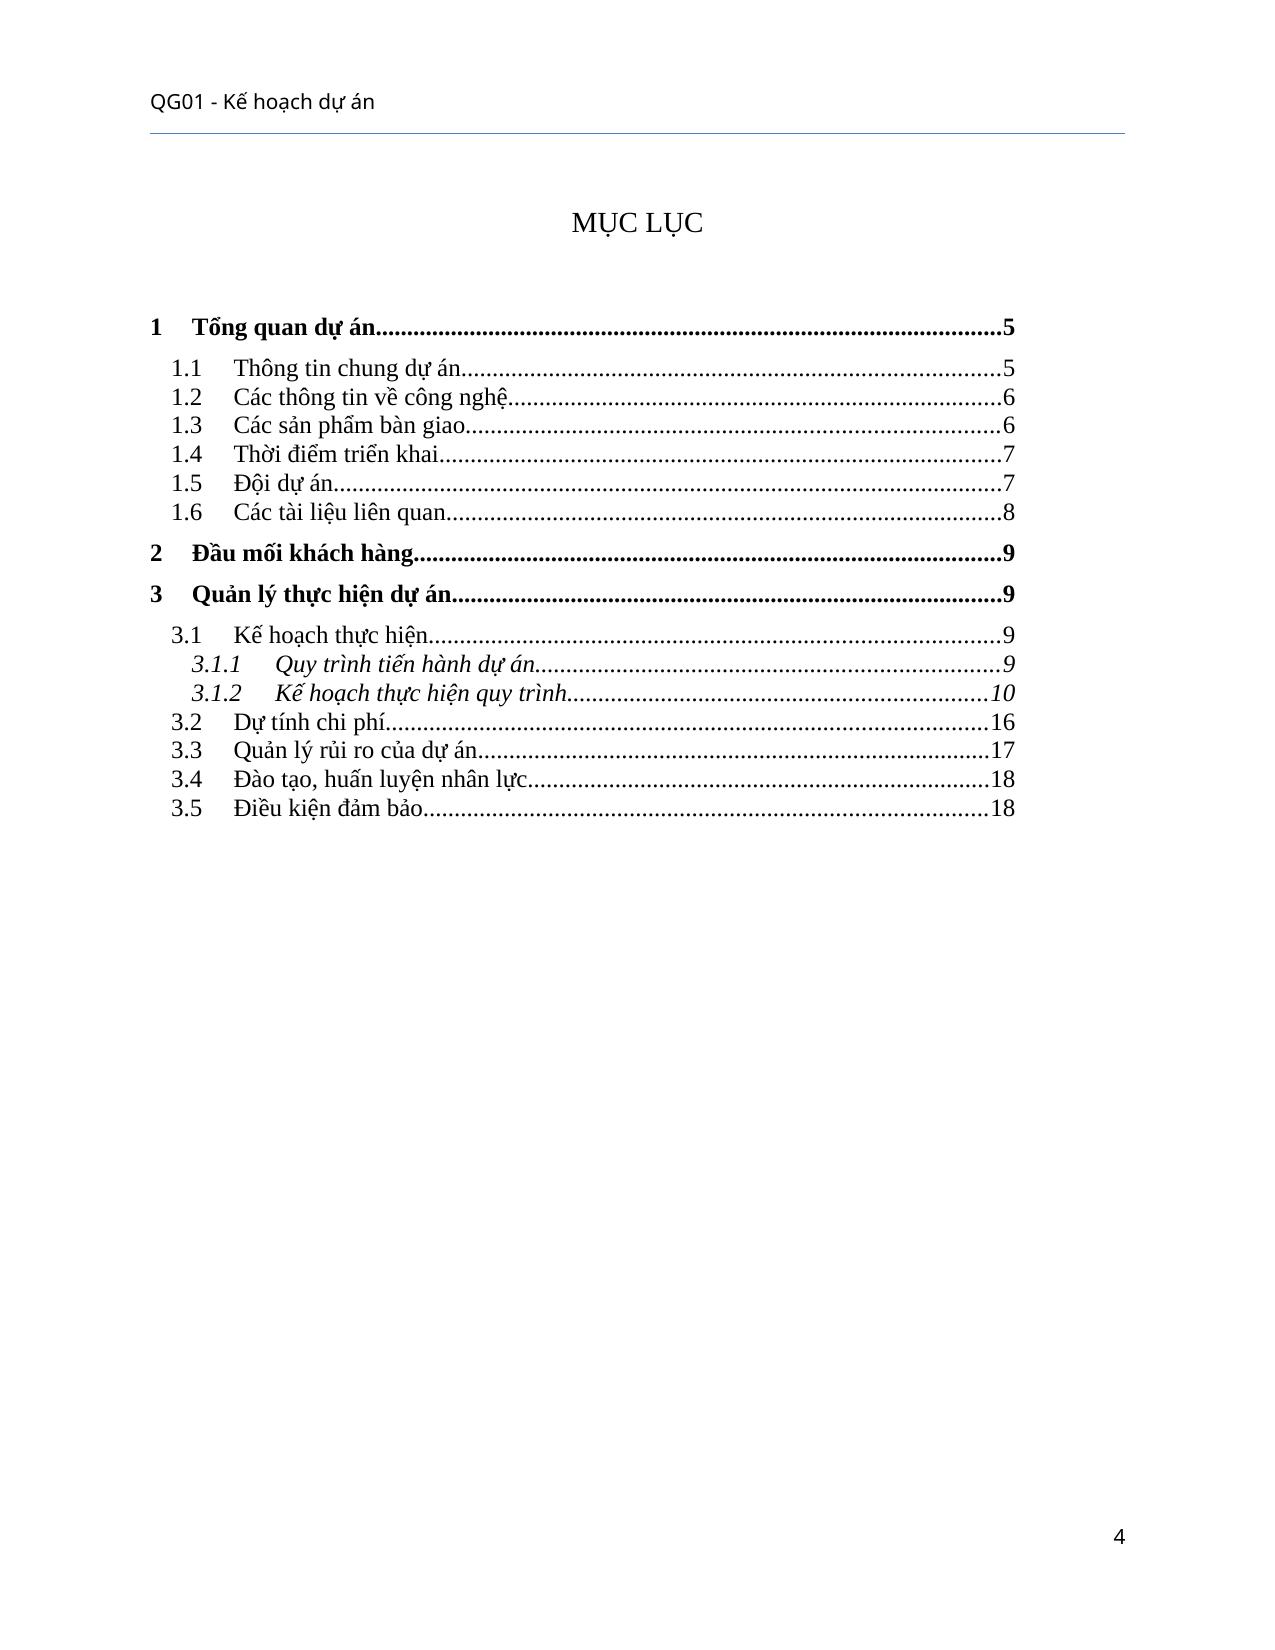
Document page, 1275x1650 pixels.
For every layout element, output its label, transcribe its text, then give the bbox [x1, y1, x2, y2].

text 2 Đầu mối khách hàng 9 [150, 538, 1125, 567]
text 1.5 Đội dự án 7 [171, 468, 1125, 497]
text 3.1.2 Kế hoạch thực hiện quy trình 10 [192, 678, 1125, 707]
text 1.6 Các tài liệu liên quan 8 [171, 497, 1125, 525]
text 3.5 Điều kiện đảm bảo 18 [171, 793, 1125, 822]
text MỤC LỤC [150, 205, 1125, 238]
text 1.2 Các thông tin về công nghệ 6 [171, 382, 1125, 410]
text 1 Tổng quan dự án 5 [150, 312, 1125, 340]
text 3.4 Đào tạo, huấn luyện nhân lực 18 [171, 764, 1125, 793]
text 3 Quản lý thực hiện dự án 9 [150, 579, 1125, 608]
text 3.2 Dự tính chi phí 16 [171, 707, 1125, 735]
text 3.3 Quản lý rủi ro của dự án 17 [171, 735, 1125, 764]
text 3.1 Kế hoạch thực hiện 9 [171, 620, 1125, 649]
text 1.4 Thời điểm triển khai 7 [171, 439, 1125, 468]
text 3.1.1 Quy trình tiến hành dự án 9 [192, 649, 1125, 678]
text 1.3 Các sản phẩm bàn giao 6 [171, 410, 1125, 439]
text 1.1 Thông tin chung dự án 5 [171, 353, 1125, 382]
